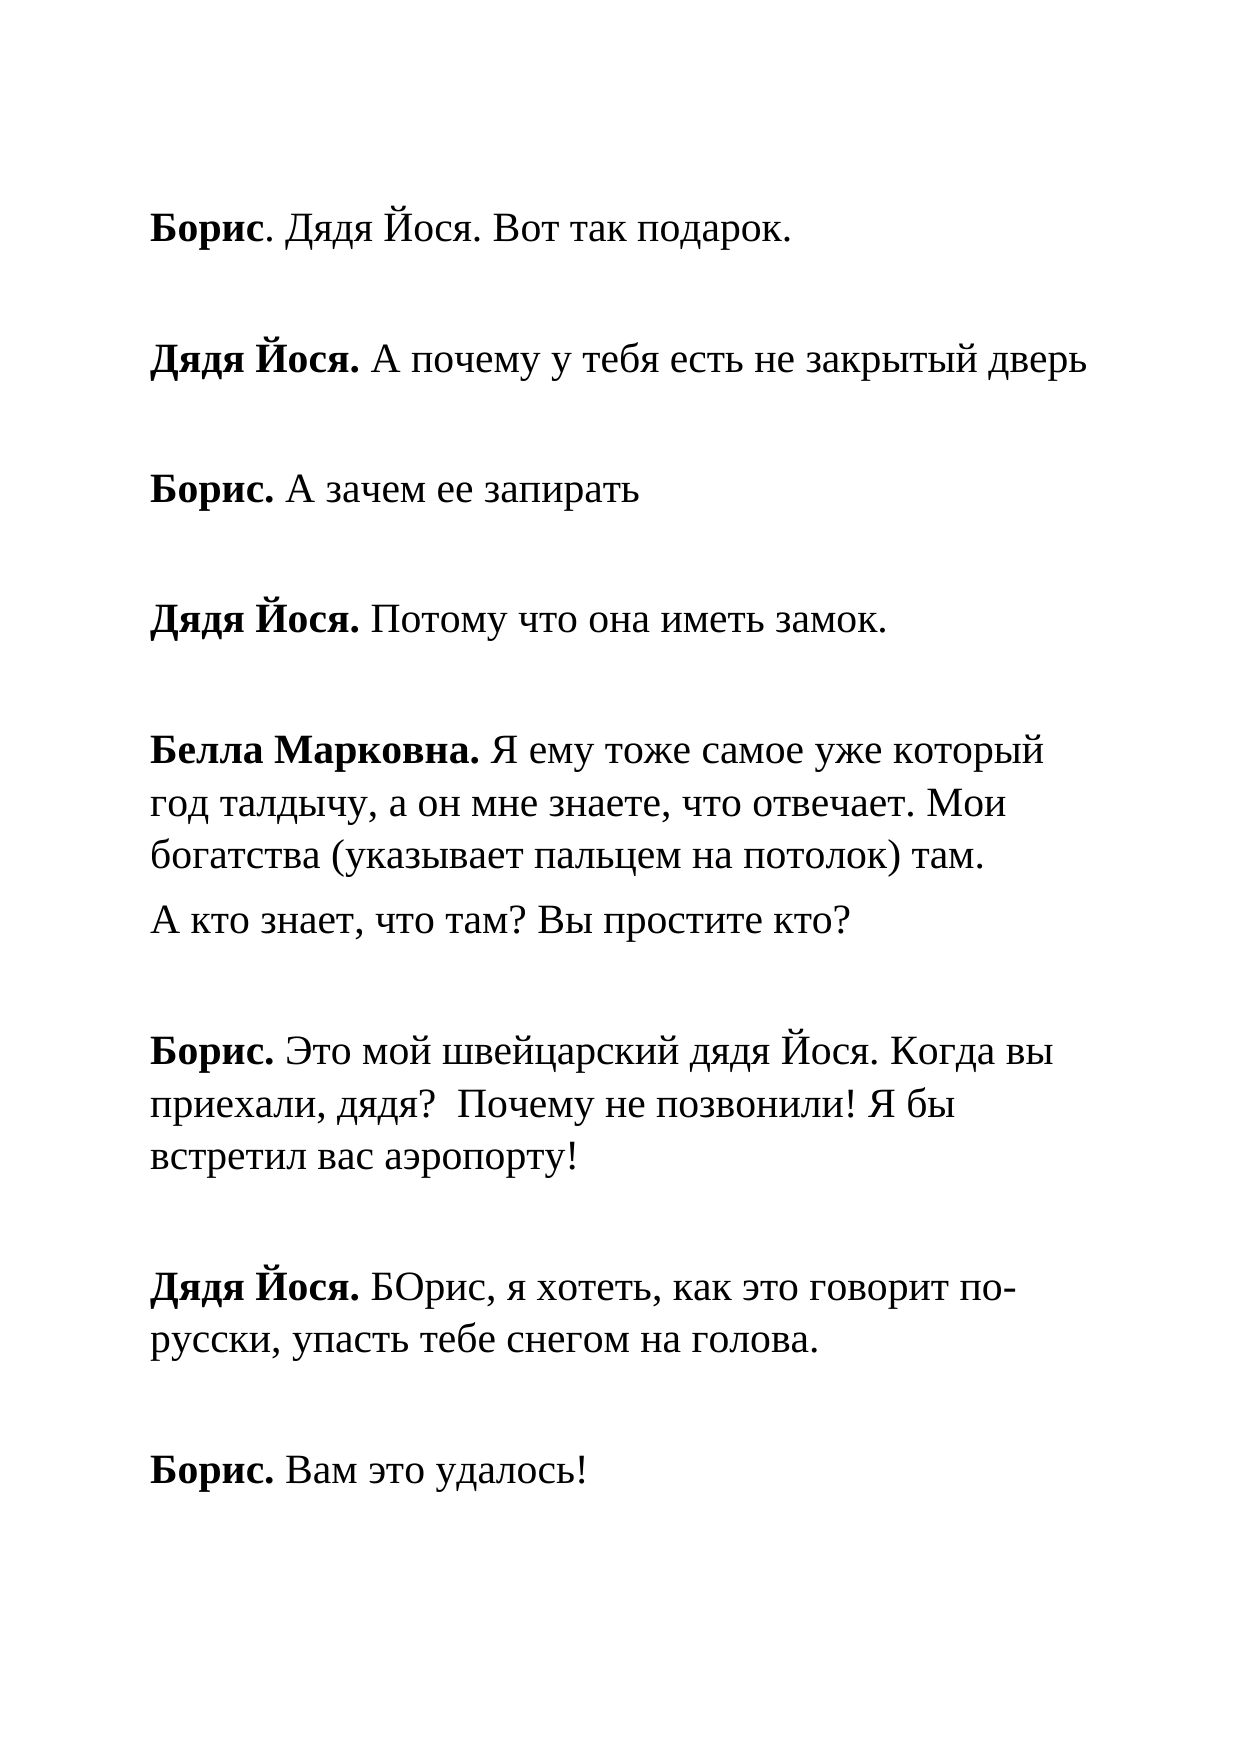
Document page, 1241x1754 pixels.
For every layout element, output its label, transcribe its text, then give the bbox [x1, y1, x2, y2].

text Дядя Йося. Потому что она иметь замок. [150, 594, 1090, 642]
text Борис. Это мой швейцарский дядя Йося. Когда вы приехали, дядя? Почему не позвонили! Я бы встретил вас аэропорту! [150, 1025, 1090, 1179]
text Дядя Йося. БОрис, я хотеть, как это говорит по-русски, упасть тебе снегом на голова. [150, 1261, 1090, 1362]
text Белла Марковна. Я ему тоже самое уже который год талдычу, а он мне знаете, что отвечает. Мои богатства (указывает пальцем на потолок) там. [150, 724, 1090, 878]
text Дядя Йося. А почему у тебя есть не закрытый дверь [150, 333, 1090, 381]
text Борис. Вам это удалось! [150, 1444, 1090, 1492]
text А кто знает, что там? Вы простите кто? [150, 895, 1090, 943]
text Борис. Дядя Йося. Вот так подарок. [150, 150, 1090, 251]
text Борис. А зачем ее запирать [150, 463, 1090, 511]
